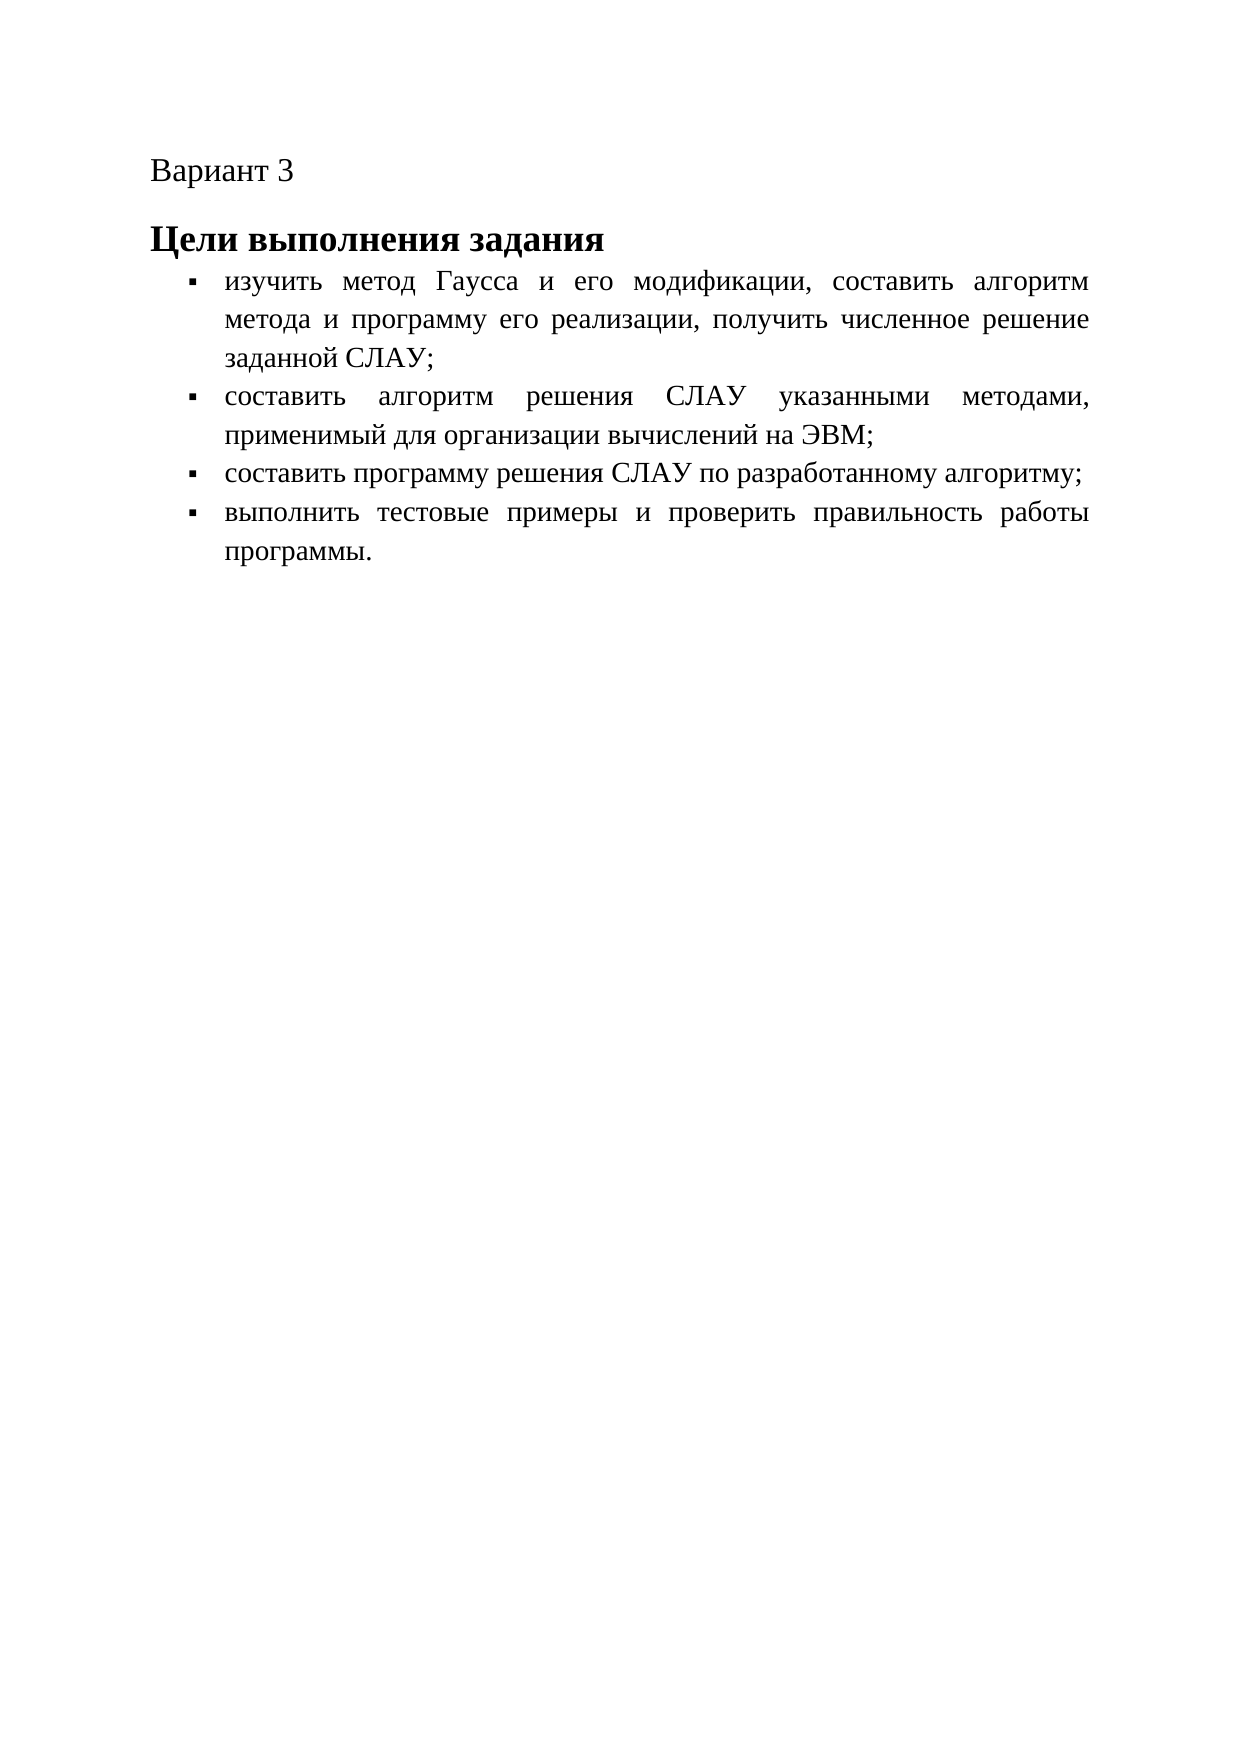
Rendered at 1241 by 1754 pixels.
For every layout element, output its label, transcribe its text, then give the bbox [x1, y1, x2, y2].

subtitle Цели выполнения задания [150, 216, 1090, 259]
list выполнить тестовые примеры и проверить правильность работы программы. [187, 494, 1090, 566]
list изучить метод Гаусса и его модификации, составить алгоритм метода и программу его реализации, получить численное решение заданной СЛАУ; [187, 263, 1090, 373]
list составить алгоритм решения СЛАУ указанными методами, применимый для организации вычислений на ЭВМ; [187, 378, 1090, 451]
list составить программу решения СЛАУ по разработанному алгоритму; [187, 456, 1090, 489]
text Вариант 3 [150, 150, 1090, 188]
